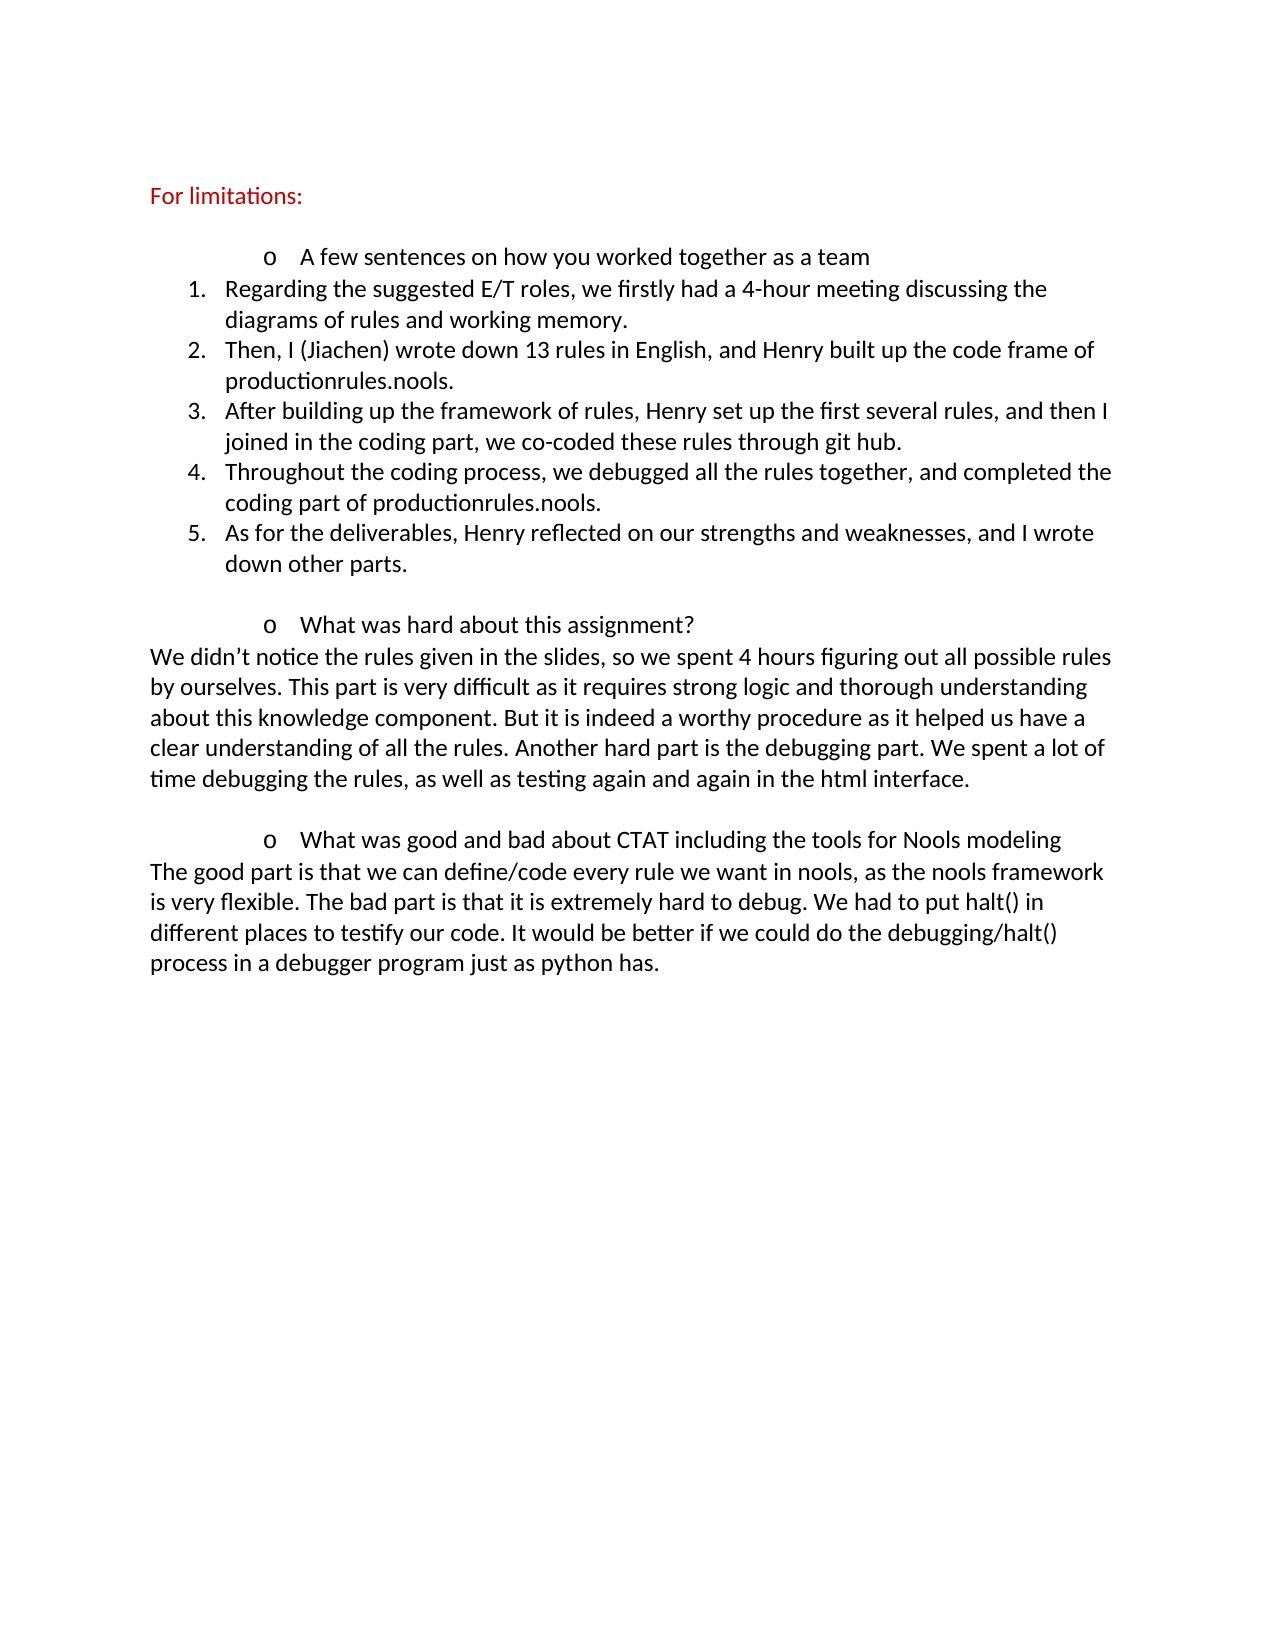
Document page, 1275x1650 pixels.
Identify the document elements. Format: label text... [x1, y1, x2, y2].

list A few sentences on how you worked together as a team [262, 242, 1125, 273]
list Regarding the suggested E/T roles, we firstly had a 4-hour meeting discussing the diagrams of rules and working memory. [187, 273, 1125, 334]
list What was hard about this assignment? [262, 609, 1125, 641]
list What was good and bad about CTAT including the tools for Nools modeling [262, 824, 1125, 856]
list Throughout the coding process, we debugged all the rules together, and completed the coding part of productionrules.nools. [187, 456, 1125, 517]
list As for the deliverables, Henry reflected on our strengths and weaknesses, and I wrote down other parts. [187, 517, 1125, 578]
text We didn’t notice the rules given in the slides, so we spent 4 hours figuring out all possible rules by ourselves. This part is very difficult as it requires strong logic and thorough understanding about this knowledge component. But it is indeed a worthy procedure as it helped us have a clear understanding of all the rules. Another hard part is the debugging part. We spent a lot of time debugging the rules, as well as testing again and again in the html interface. [150, 641, 1125, 793]
text For limitations: [150, 181, 1125, 211]
list Then, I (Jiachen) wrote down 13 rules in English, and Henry built up the code frame of productionrules.nools. [187, 334, 1125, 395]
list After building up the framework of rules, Henry set up the first several rules, and then I joined in the coding part, we co-coded these rules through git hub. [187, 395, 1125, 456]
text The good part is that we can define/code every rule we want in nools, as the nools framework is very flexible. The bad part is that it is extremely hard to debug. We had to put halt() in different places to testify our code. It would be better if we could do the debugging/halt() process in a debugger program just as python has. [150, 856, 1125, 978]
